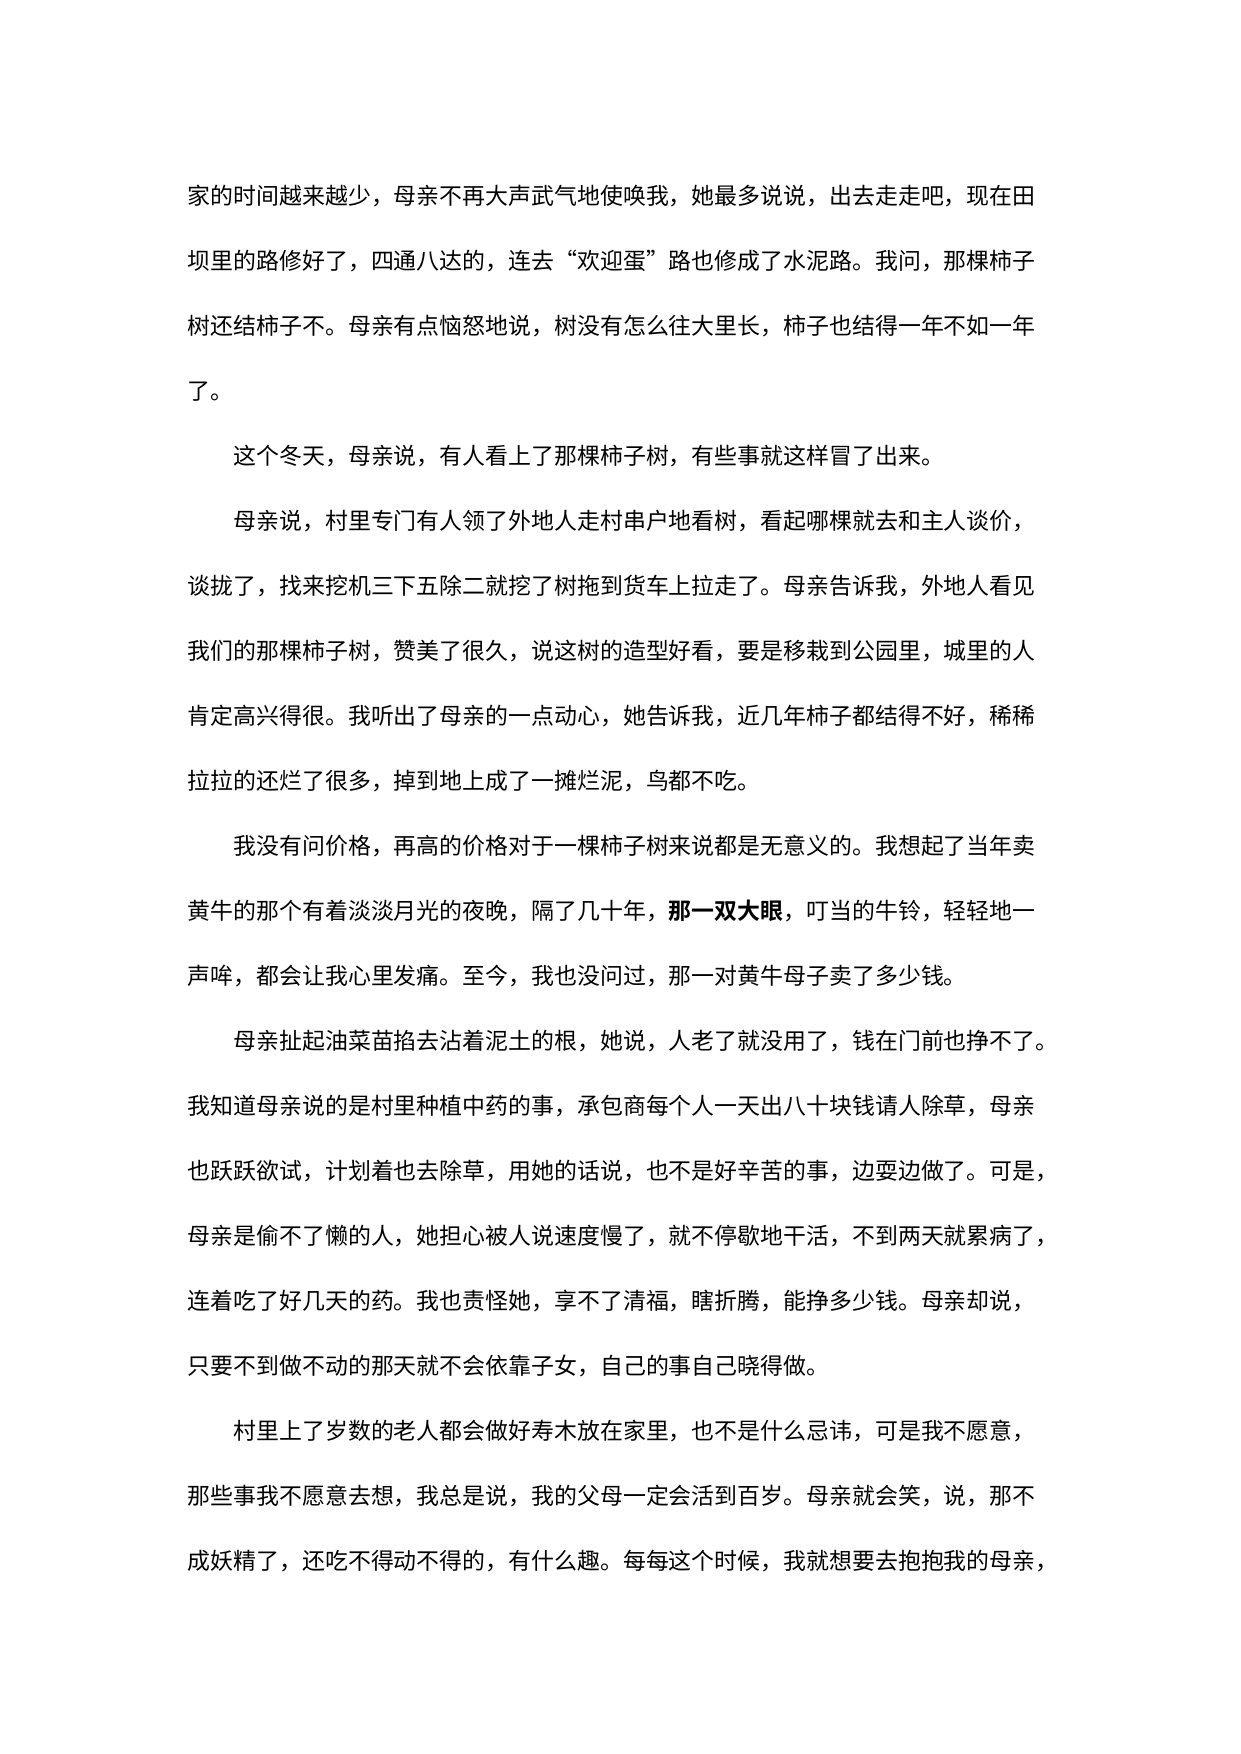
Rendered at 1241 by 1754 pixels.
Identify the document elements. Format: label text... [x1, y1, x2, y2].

text 母亲说，村里专门有人领了外地人走村串户地看树，看起哪棵就去和主人谈价，谈拢了，找来挖机三下五除二就挖了树拖到货车上拉走了。母亲告诉我，外地人看见我们的那棵柿子树，赞美了很久，说这树的造型好看，要是移栽到公园里，城里的人肯定高兴得很。我听出了母亲的一点动心，她告诉我，近几年柿子都结得不好，稀稀拉拉的还烂了很多，掉到地上成了一摊烂泥，鸟都不吃。 [187, 487, 1053, 812]
text 我没有问价格，再高的价格对于一棵柿子树来说都是无意义的。我想起了当年卖黄牛的那个有着淡淡月光的夜晚，隔了几十年，那一双大眼，叮当的牛铃，轻轻地一声哞，都会让我心里发痛。至今，我也没问过，那一对黄牛母子卖了多少钱。 [187, 812, 1053, 1007]
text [187, 162, 1053, 422]
text 母亲扯起油菜苗掐去沾着泥土的根，她说，人老了就没用了，钱在门前也挣不了。我知道母亲说的是村里种植中药的事，承包商每个人一天出八十块钱请人除草，母亲也跃跃欲试，计划着也去除草，用她的话说，也不是好辛苦的事，边耍边做了。可是，母亲是偷不了懒的人，她担心被人说速度慢了，就不停歇地干活，不到两天就累病了，连着吃了好几天的药。我也责怪她，享不了清福，瞎折腾，能挣多少钱。母亲却说，只要不到做不动的那天就不会依靠子女，自己的事自己晓得做。 [187, 1007, 1053, 1397]
text 这个冬天，母亲说，有人看上了那棵柿子树，有些事就这样冒了出来。 [187, 422, 1053, 487]
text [187, 1397, 1053, 1592]
